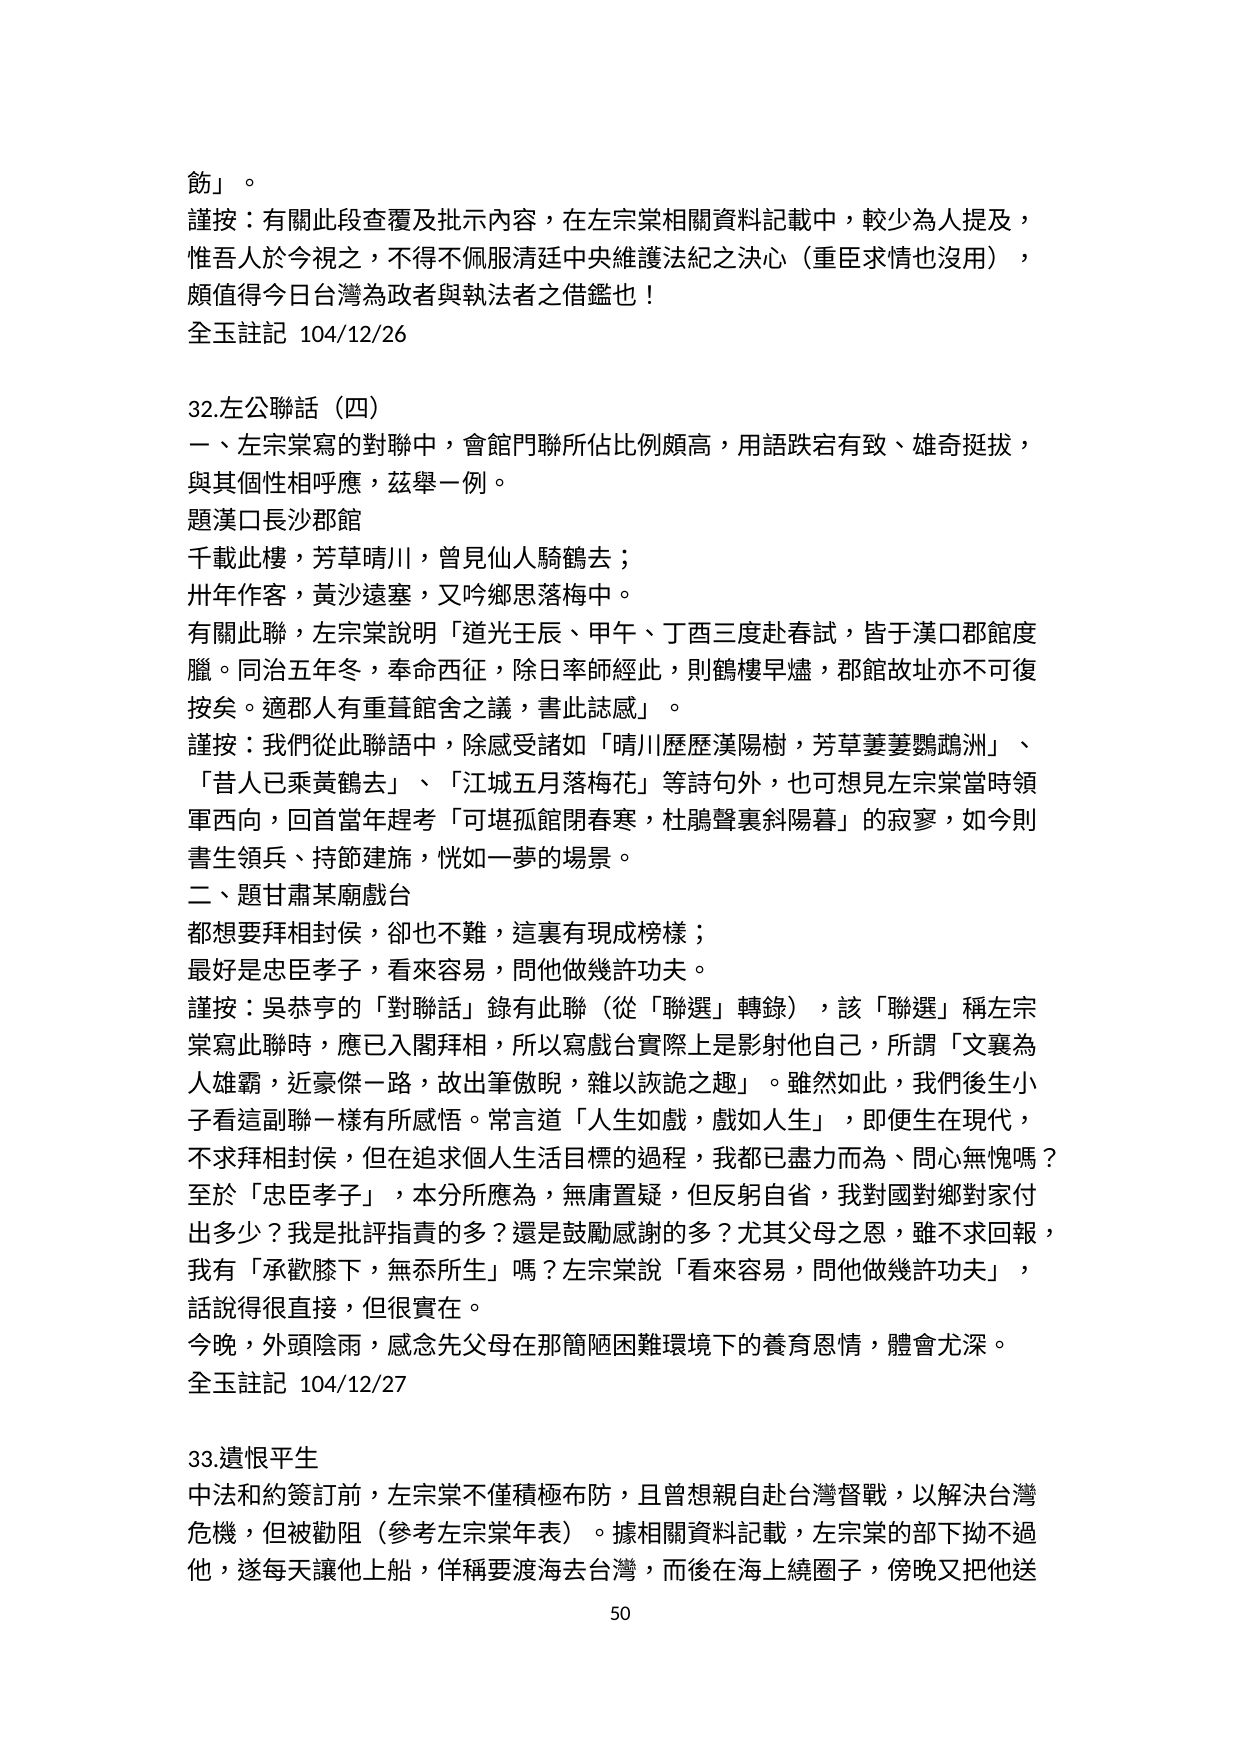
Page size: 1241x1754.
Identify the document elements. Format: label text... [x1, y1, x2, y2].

text 千載此樓，芳草晴川，曾見仙人騎鶴去； [187, 537, 1053, 575]
text ㄧ、左宗棠寫的對聯中，會館門聯所佔比例頗高，用語跌宕有致、雄奇挺拔，與其個性相呼應，茲舉ㄧ例。 [187, 425, 1053, 500]
text 謹按：有關此段查覆及批示內容，在左宗棠相關資料記載中，較少為人提及，惟吾人於今視之，不得不佩服清廷中央維護法紀之決心（重臣求情也沒用），頗值得今日台灣為政者與執法者之借鑑也！ [187, 200, 1053, 312]
text 二、題甘肅某廟戲台 [187, 875, 1053, 912]
text 全玉註記 104/12/26 [187, 312, 1053, 350]
text 謹按：我們從此聯語中，除感受諸如「晴川歷歷漢陽樹，芳草萋萋鸚鵡洲」、「昔人已乘黃鶴去」、「江城五月落梅花」等詩句外，也可想見左宗棠當時領軍西向，回首當年趕考「可堪孤館閉春寒，杜鵑聲裏斜陽暮」的寂寥，如今則書生領兵、持節建旆，恍如一夢的場景。 [187, 725, 1053, 875]
text 今晚，外頭陰雨，感念先父母在那簡陋困難環境下的養育恩情，體會尤深。 [187, 1325, 1053, 1362]
text 32.左公聯話（四） [187, 387, 1053, 425]
text 題漢口長沙郡館 [187, 500, 1053, 537]
text 謹按：吳恭亨的「對聯話」錄有此聯（從「聯選」轉錄），該「聯選」稱左宗棠寫此聯時，應已入閣拜相，所以寫戲台實際上是影射他自己，所謂「文襄為人雄霸，近豪傑ㄧ路，故出筆傲睨，雜以詼詭之趣」。雖然如此，我們後生小子看這副聯ㄧ樣有所感悟。常言道「人生如戲，戲如人生」，即便生在現代，不求拜相封侯，但在追求個人生活目標的過程，我都已盡力而為、問心無愧嗎？至於「忠臣孝子」，本分所應為，無庸置疑，但反躬自省，我對國對鄉對家付出多少？我是批評指責的多？還是鼓勵感謝的多？尤其父母之恩，雖不求回報，我有「承歡膝下，無忝所生」嗎？左宗棠說「看來容易，問他做幾許功夫」，話說得很直接，但很實在。 [187, 987, 1053, 1325]
text 全玉註記 104/12/27 [187, 1362, 1053, 1400]
text 都想要拜相封侯，卻也不難，這裏有現成榜樣； [187, 912, 1053, 950]
text 有關此聯，左宗棠說明「道光壬辰、甲午、丁酉三度赴春試，皆于漢口郡館度臘。同治五年冬，奉命西征，除日率師經此，則鶴樓早燼，郡館故址亦不可復按矣。適郡人有重葺館舍之議，書此誌感」。 [187, 612, 1053, 725]
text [187, 162, 1053, 200]
text 33.遺恨平生 [187, 1437, 1053, 1475]
text 最好是忠臣孝子，看來容易，問他做幾許功夫。 [187, 950, 1053, 987]
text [187, 1475, 1053, 1587]
text 卅年作客，黃沙遠塞，又吟鄉思落梅中。 [187, 575, 1053, 612]
